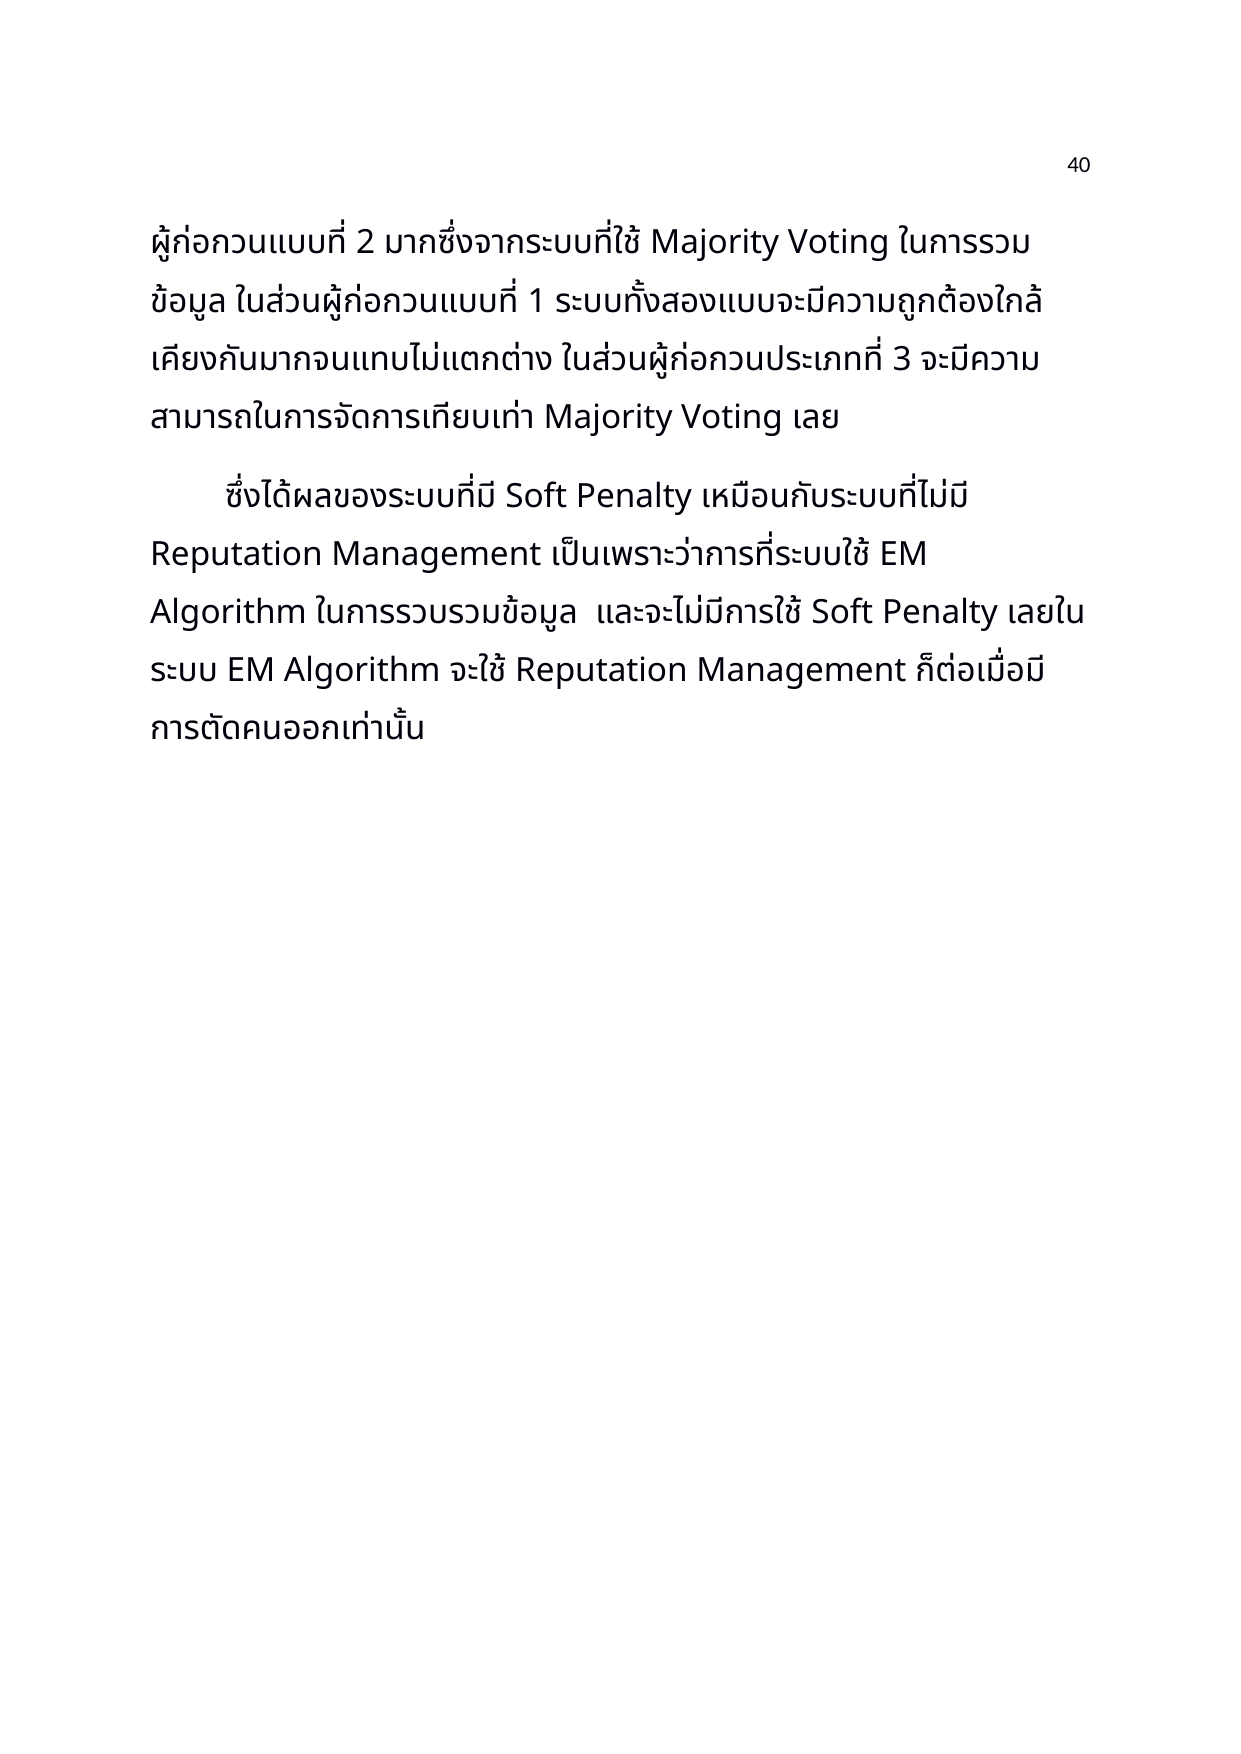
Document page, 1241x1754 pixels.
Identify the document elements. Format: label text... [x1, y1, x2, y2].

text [150, 218, 1090, 443]
text ซึ่งได้ผลของระบบที่มี Soft Penalty เหมือนกับระบบที่ไม่มี Reputation Management เป็นเพราะว่าการที่ระบบใช้ EM Algorithm ในการรวบรวมข้อมูล และจะไม่มีการใช้ Soft Penalty เลยในระบบ EM Algorithm จะใช้ Reputation Management ก็ต่อเมื่อมีการตัดคนออกเท่านั้น [150, 472, 1090, 754]
